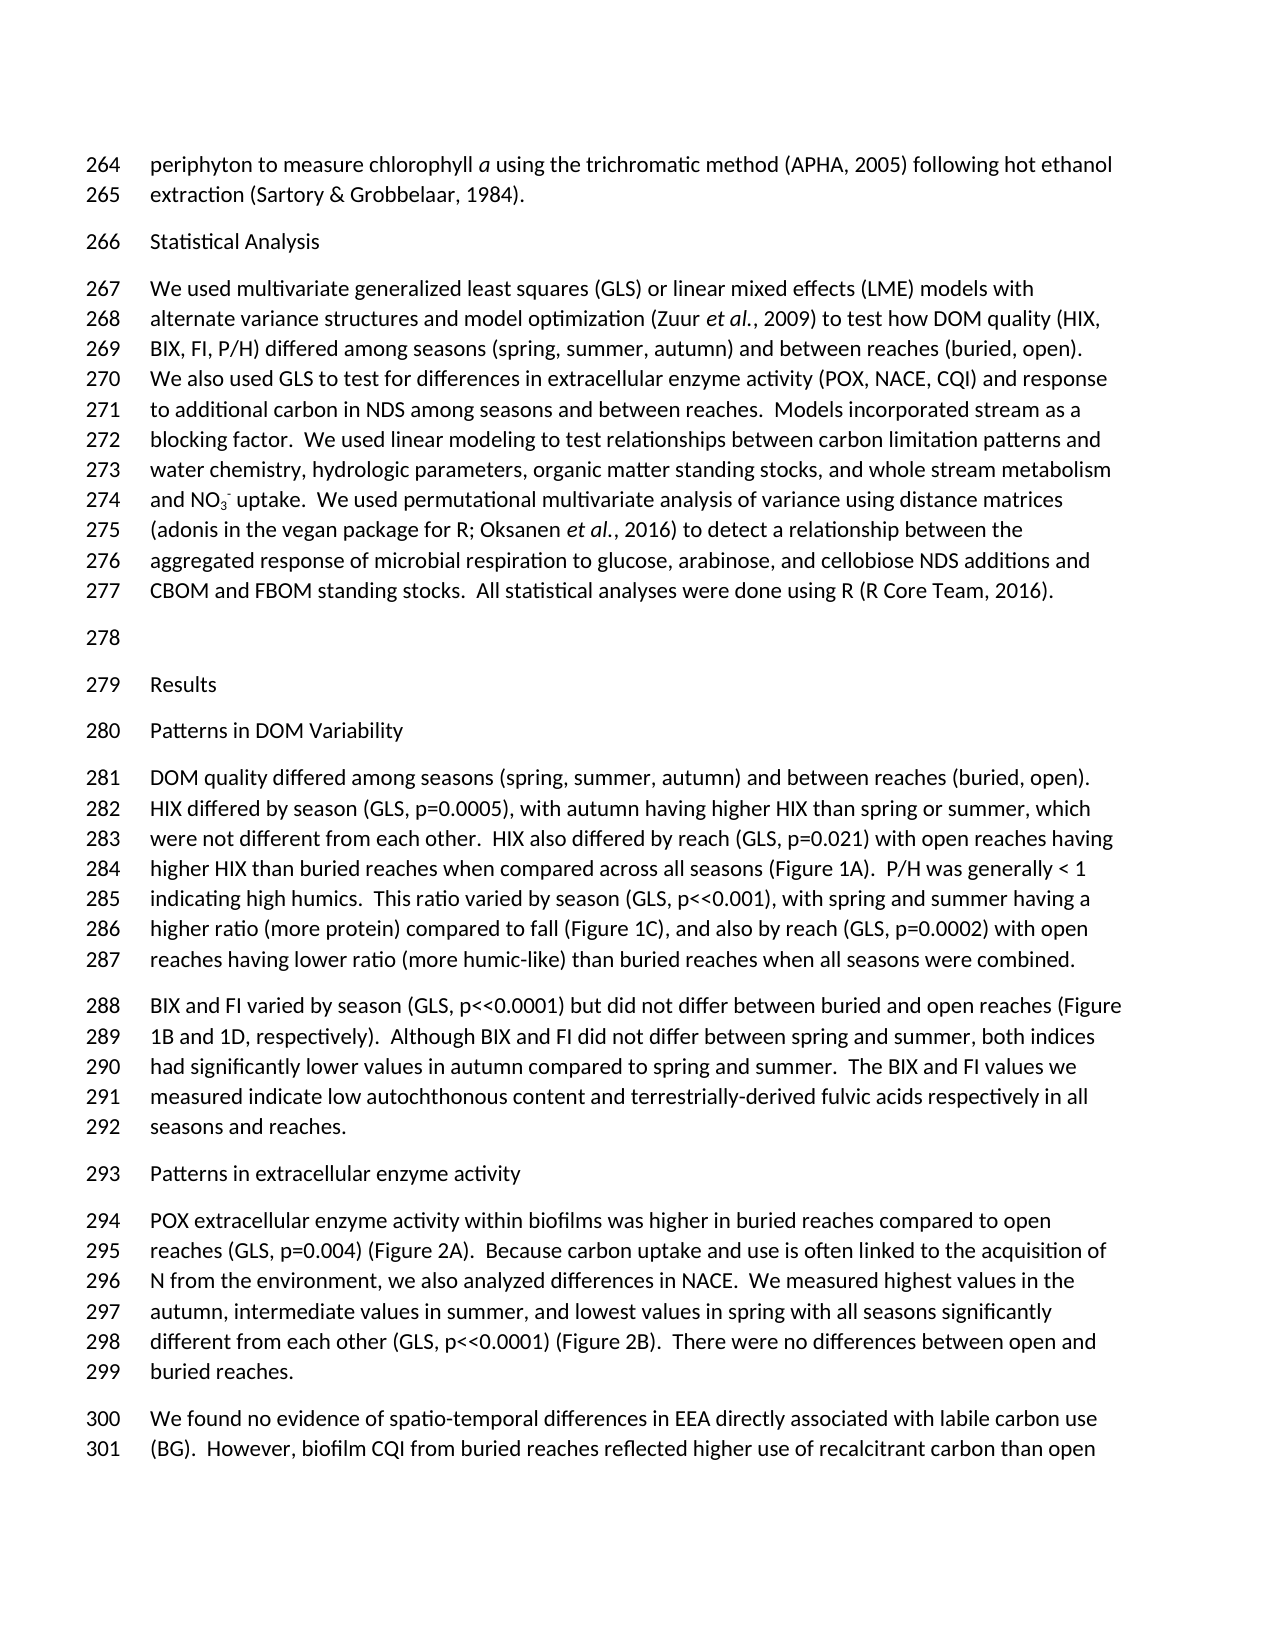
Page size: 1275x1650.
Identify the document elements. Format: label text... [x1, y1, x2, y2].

text POX extracellular enzyme activity within biofilms was higher in buried reaches compared to open reaches (GLS, p=0.004) (Figure 2A). Because carbon uptake and use is often linked to the acquisition of N from the environment, we also analyzed differences in NACE. We measured highest values in the autumn, intermediate values in summer, and lowest values in spring with all seasons significantly different from each other (GLS, p<<0.0001) (Figure 2B). There were no differences between open and buried reaches. [150, 1206, 1125, 1385]
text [150, 150, 1125, 208]
text Statistical Analysis [150, 227, 1125, 255]
text Patterns in DOM Variability [150, 717, 1125, 745]
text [150, 1404, 1125, 1462]
text Patterns in extracellular enzyme activity [150, 1159, 1125, 1187]
text DOM quality differed among seasons (spring, summer, autumn) and between reaches (buried, open). HIX differed by season (GLS, p=0.0005), with autumn having higher HIX than spring or summer, which were not different from each other. HIX also differed by reach (GLS, p=0.021) with open reaches having higher HIX than buried reaches when compared across all seasons (Figure 1A). P/H was generally < 1 indicating high humics. This ratio varied by season (GLS, p<<0.001), with spring and summer having a higher ratio (more protein) compared to fall (Figure 1C), and also by reach (GLS, p=0.0002) with open reaches having lower ratio (more humic-like) than buried reaches when all seasons were combined. [150, 763, 1125, 973]
text BIX and FI varied by season (GLS, p<<0.0001) but did not differ between buried and open reaches (Figure 1B and 1D, respectively). Although BIX and FI did not differ between spring and summer, both indices had significantly lower values in autumn compared to spring and summer. The BIX and FI values we measured indicate low autochthonous content and terrestrially-derived fulvic acids respectively in all seasons and reaches. [150, 992, 1125, 1141]
text Results [150, 670, 1125, 698]
text We used multivariate generalized least squares (GLS) or linear mixed effects (LME) models with alternate variance structures and model optimization (Zuur et al., 2009) to test how DOM quality (HIX, BIX, FI, P/H) differed among seasons (spring, summer, autumn) and between reaches (buried, open). We also used GLS to test for differences in extracellular enzyme activity (POX, NACE, CQI) and response to additional carbon in NDS among seasons and between reaches. Models incorporated stream as a blocking factor. We used linear modeling to test relationships between carbon limitation patterns and water chemistry, hydrologic parameters, organic matter standing stocks, and whole stream metabolism and NO3- uptake. We used permutational multivariate analysis of variance using distance matrices (adonis in the vegan package for R; Oksanen et al., 2016) to detect a relationship between the aggregated response of microbial respiration to glucose, arabinose, and cellobiose NDS additions and CBOM and FBOM standing stocks. All statistical analyses were done using R (R Core Team, 2016). [150, 274, 1125, 604]
